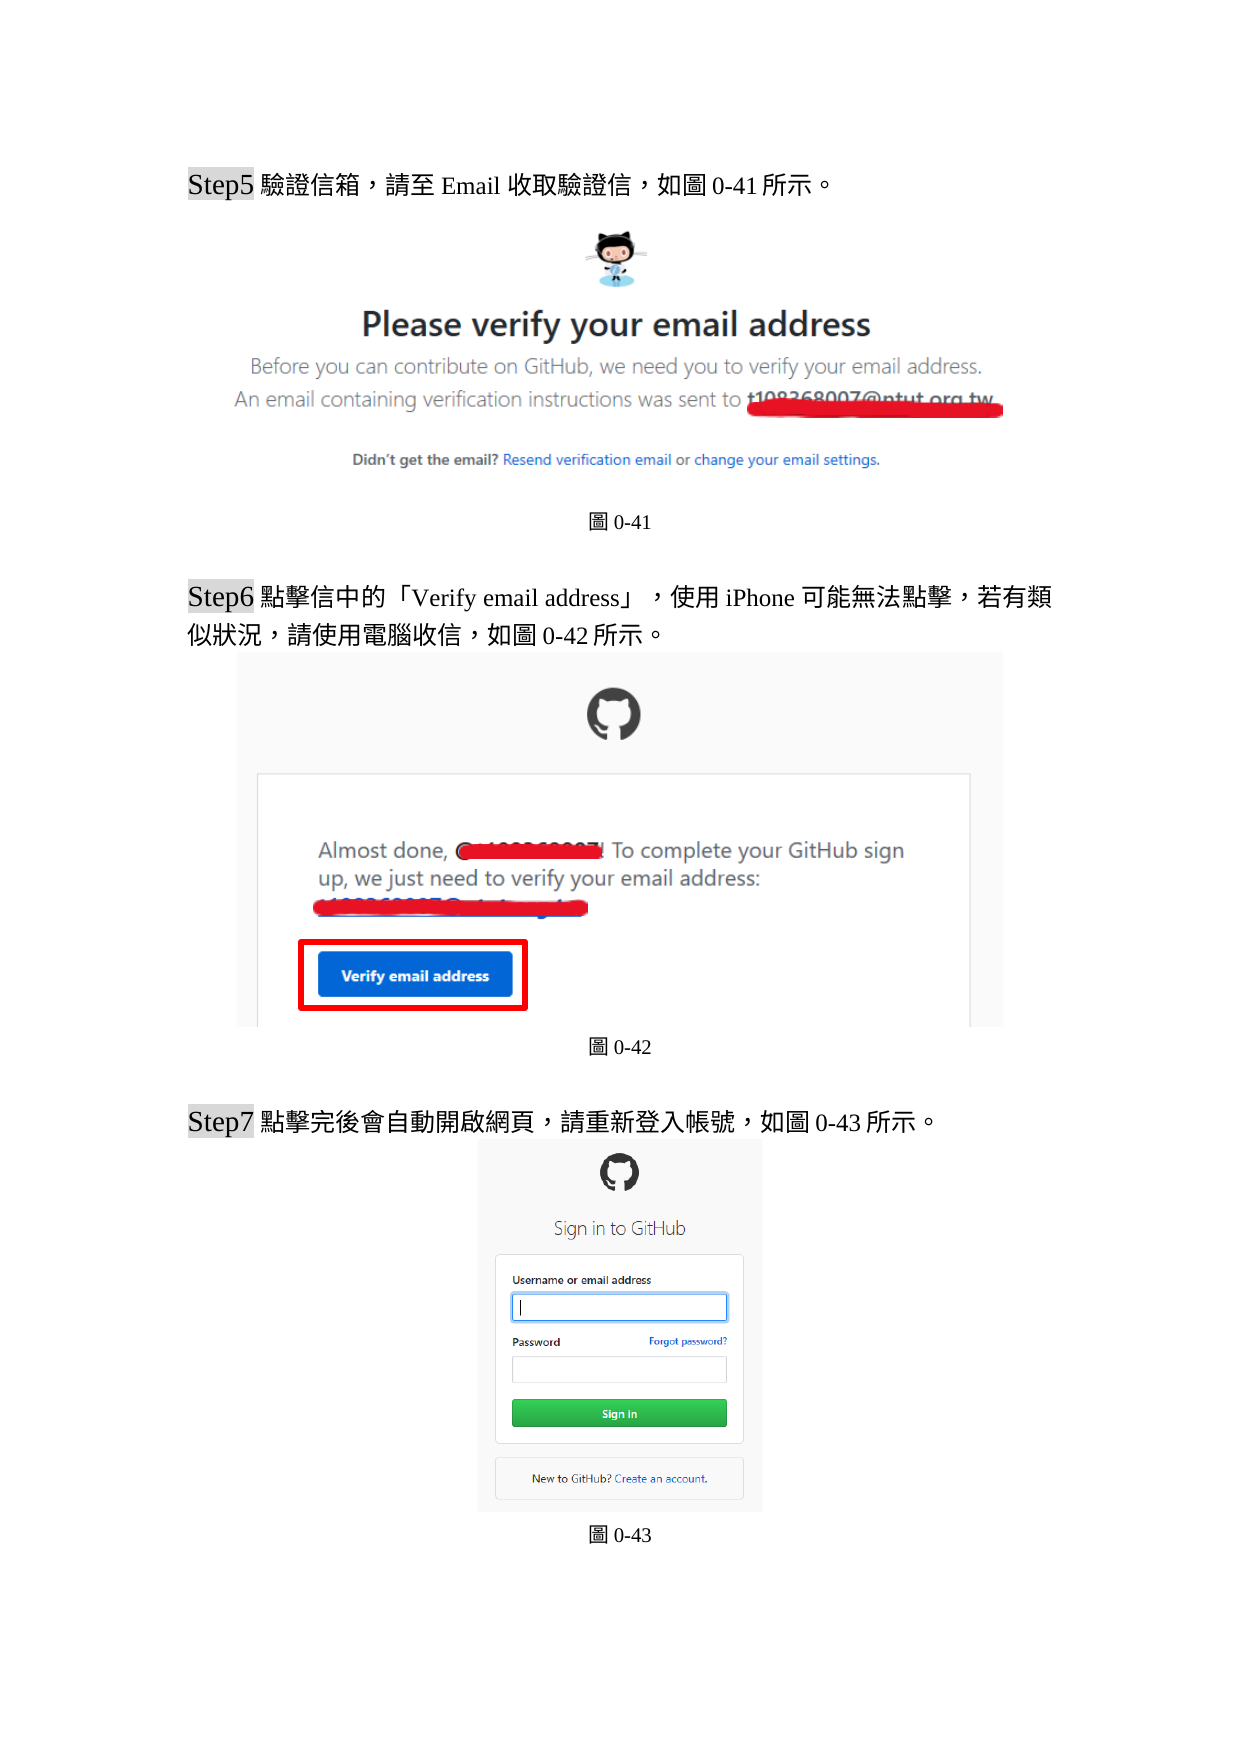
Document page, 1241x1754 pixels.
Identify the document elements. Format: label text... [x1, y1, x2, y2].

picture [477, 1139, 763, 1512]
text 圖0-43 [187, 1514, 1053, 1552]
picture [237, 652, 1004, 1027]
text Step5 驗證信箱，請至 Email 收取驗證信，如圖0-41所示。 [187, 164, 1053, 202]
text Step6 點擊信中的「Verify email address」，使用iPhone 可能無法點擊，若有類似狀況，請使用電腦收信，如圖0-42所示。 [187, 577, 1053, 652]
picture [228, 202, 1012, 488]
text 圖0-41 [187, 502, 1053, 539]
text Step7 點擊完後會自動開啟網頁，請重新登入帳號，如圖0-43所示。 [187, 1102, 1053, 1139]
text 圖0-42 [187, 1027, 1053, 1064]
